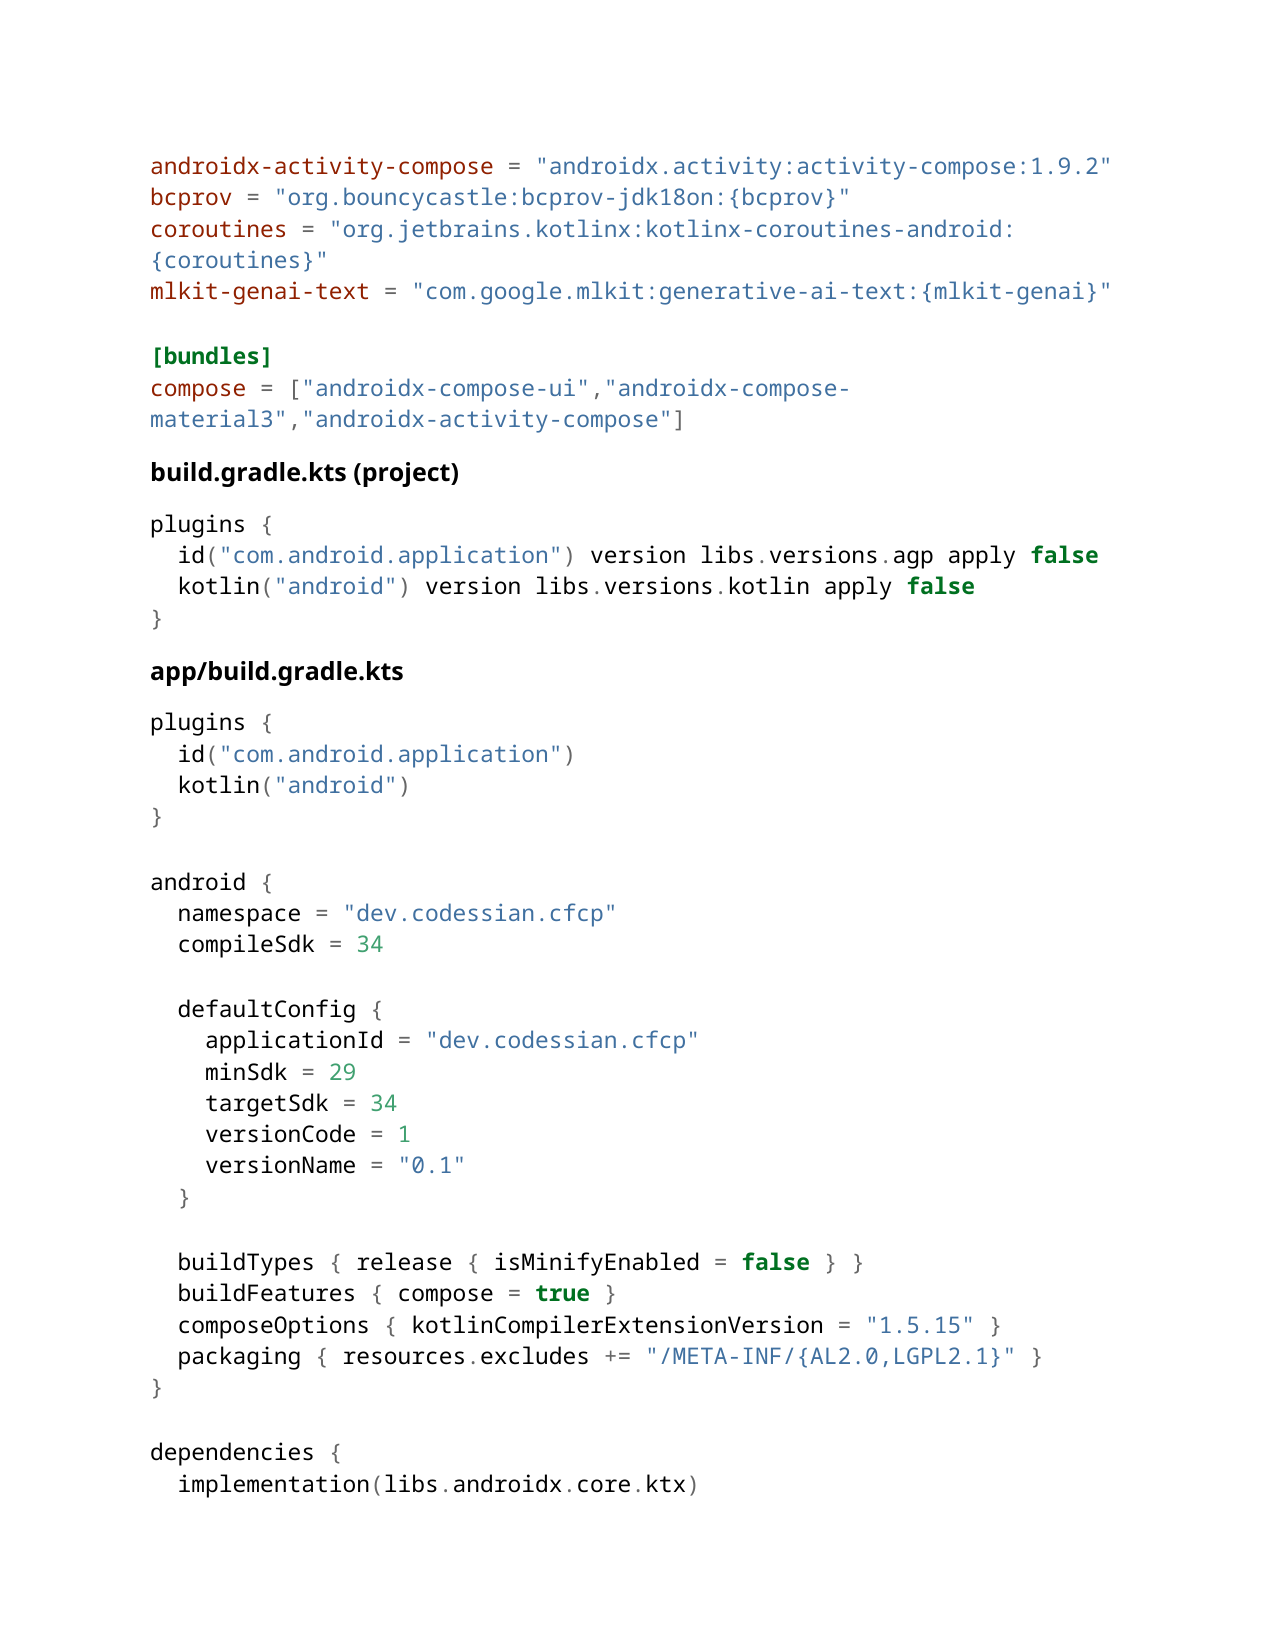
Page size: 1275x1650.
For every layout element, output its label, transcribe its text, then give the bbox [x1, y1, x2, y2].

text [150, 706, 1125, 1499]
text app/build.gradle.kts [150, 653, 1125, 688]
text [150, 150, 1125, 434]
text plugins { id("com.android.application") version libs.versions.agp apply false kotlin("android") version libs.versions.kotlin apply false } [150, 508, 1125, 633]
text build.gradle.kts (project) [150, 455, 1125, 489]
